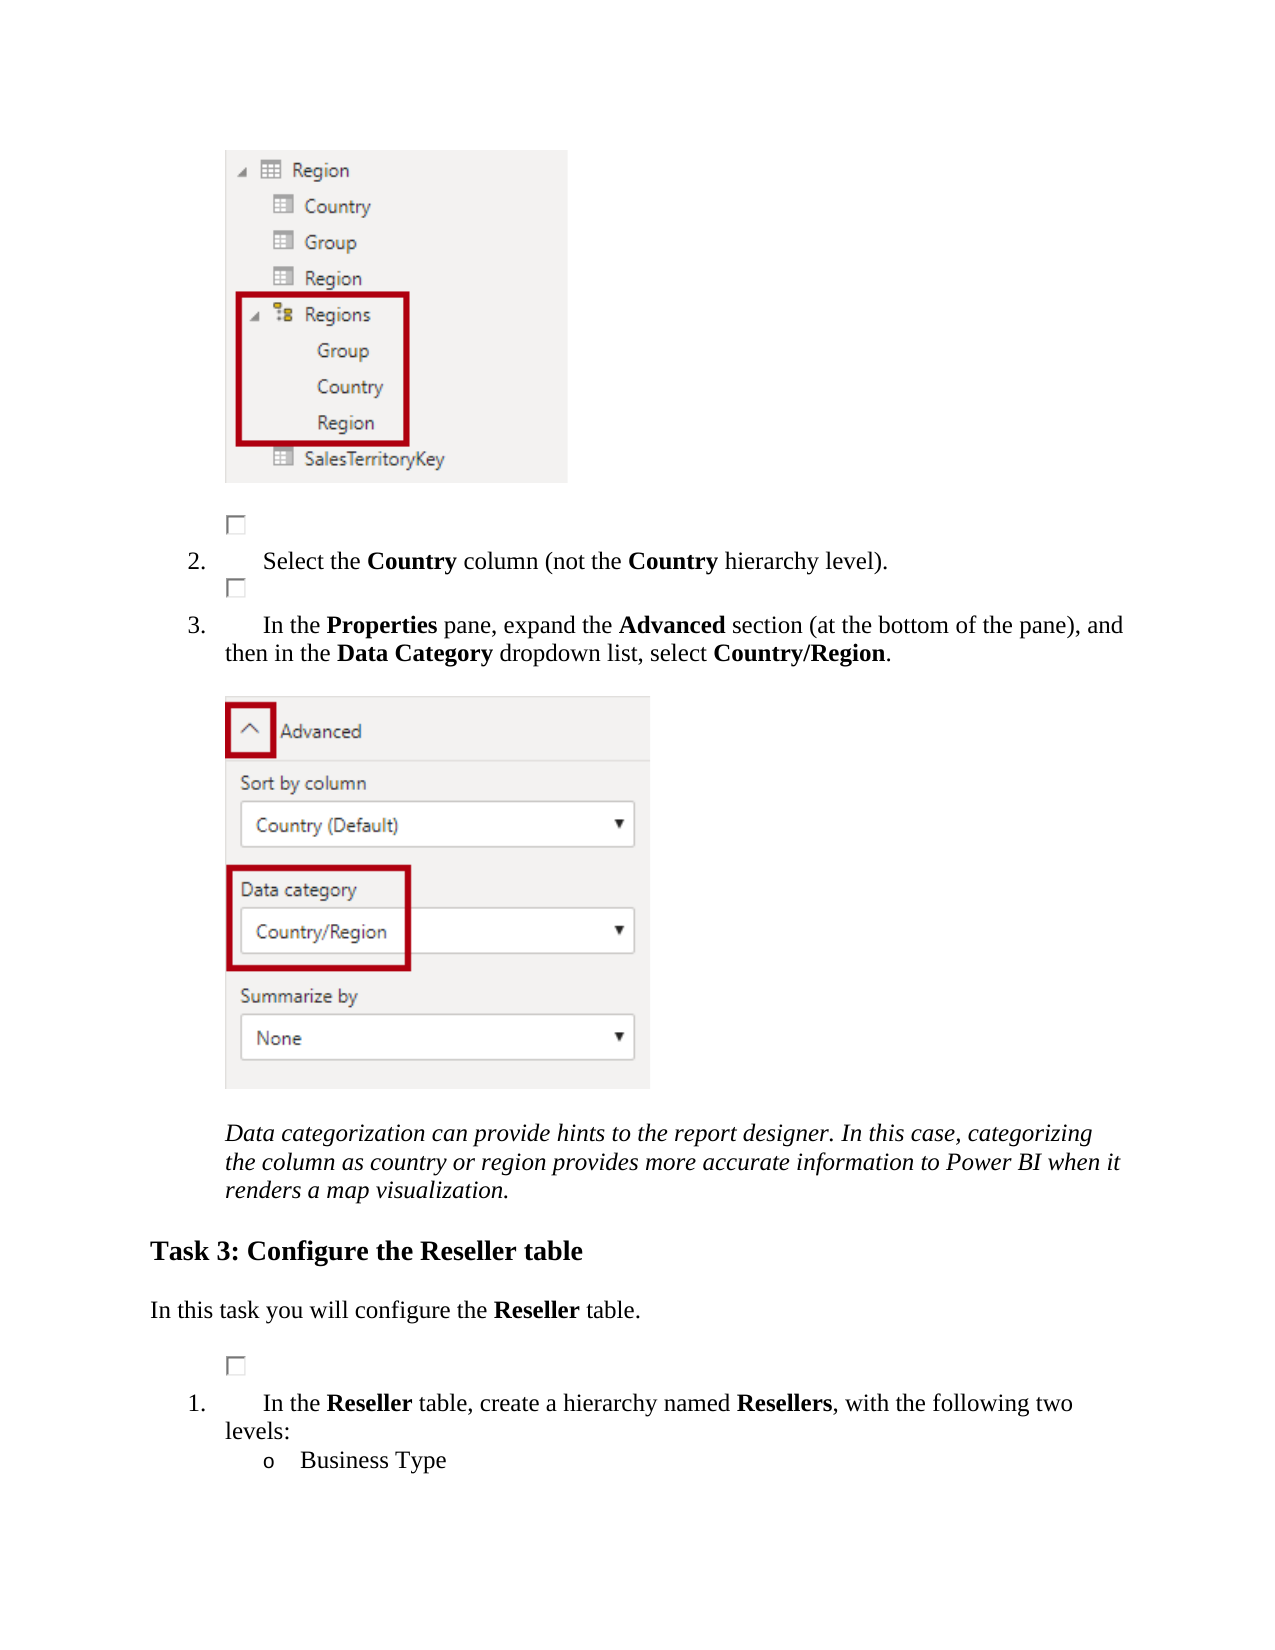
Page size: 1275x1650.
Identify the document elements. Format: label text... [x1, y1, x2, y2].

text In this task you will configure the Reseller table. [150, 1295, 1125, 1324]
list In the Properties pane, expand the Advanced section (at the bottom of the pane), and then in the Data Category dropdown list, select Country/Region. [187, 575, 1125, 667]
picture [225, 150, 568, 483]
text Task 3: Configure the Reseller table [150, 1233, 1125, 1266]
list In the Reseller table, create a hierarchy named Resellers, with the following two levels: [187, 1353, 1125, 1445]
list Select the Country column (not the Country hierarchy level). [187, 512, 1125, 575]
list Business Type [262, 1445, 1125, 1475]
picture [225, 696, 650, 1089]
text Data categorization can provide hints to the report designer. In this case, categorizing the column as country or region provides more accurate information to Power BI when it renders a map visualization. [225, 1118, 1125, 1204]
